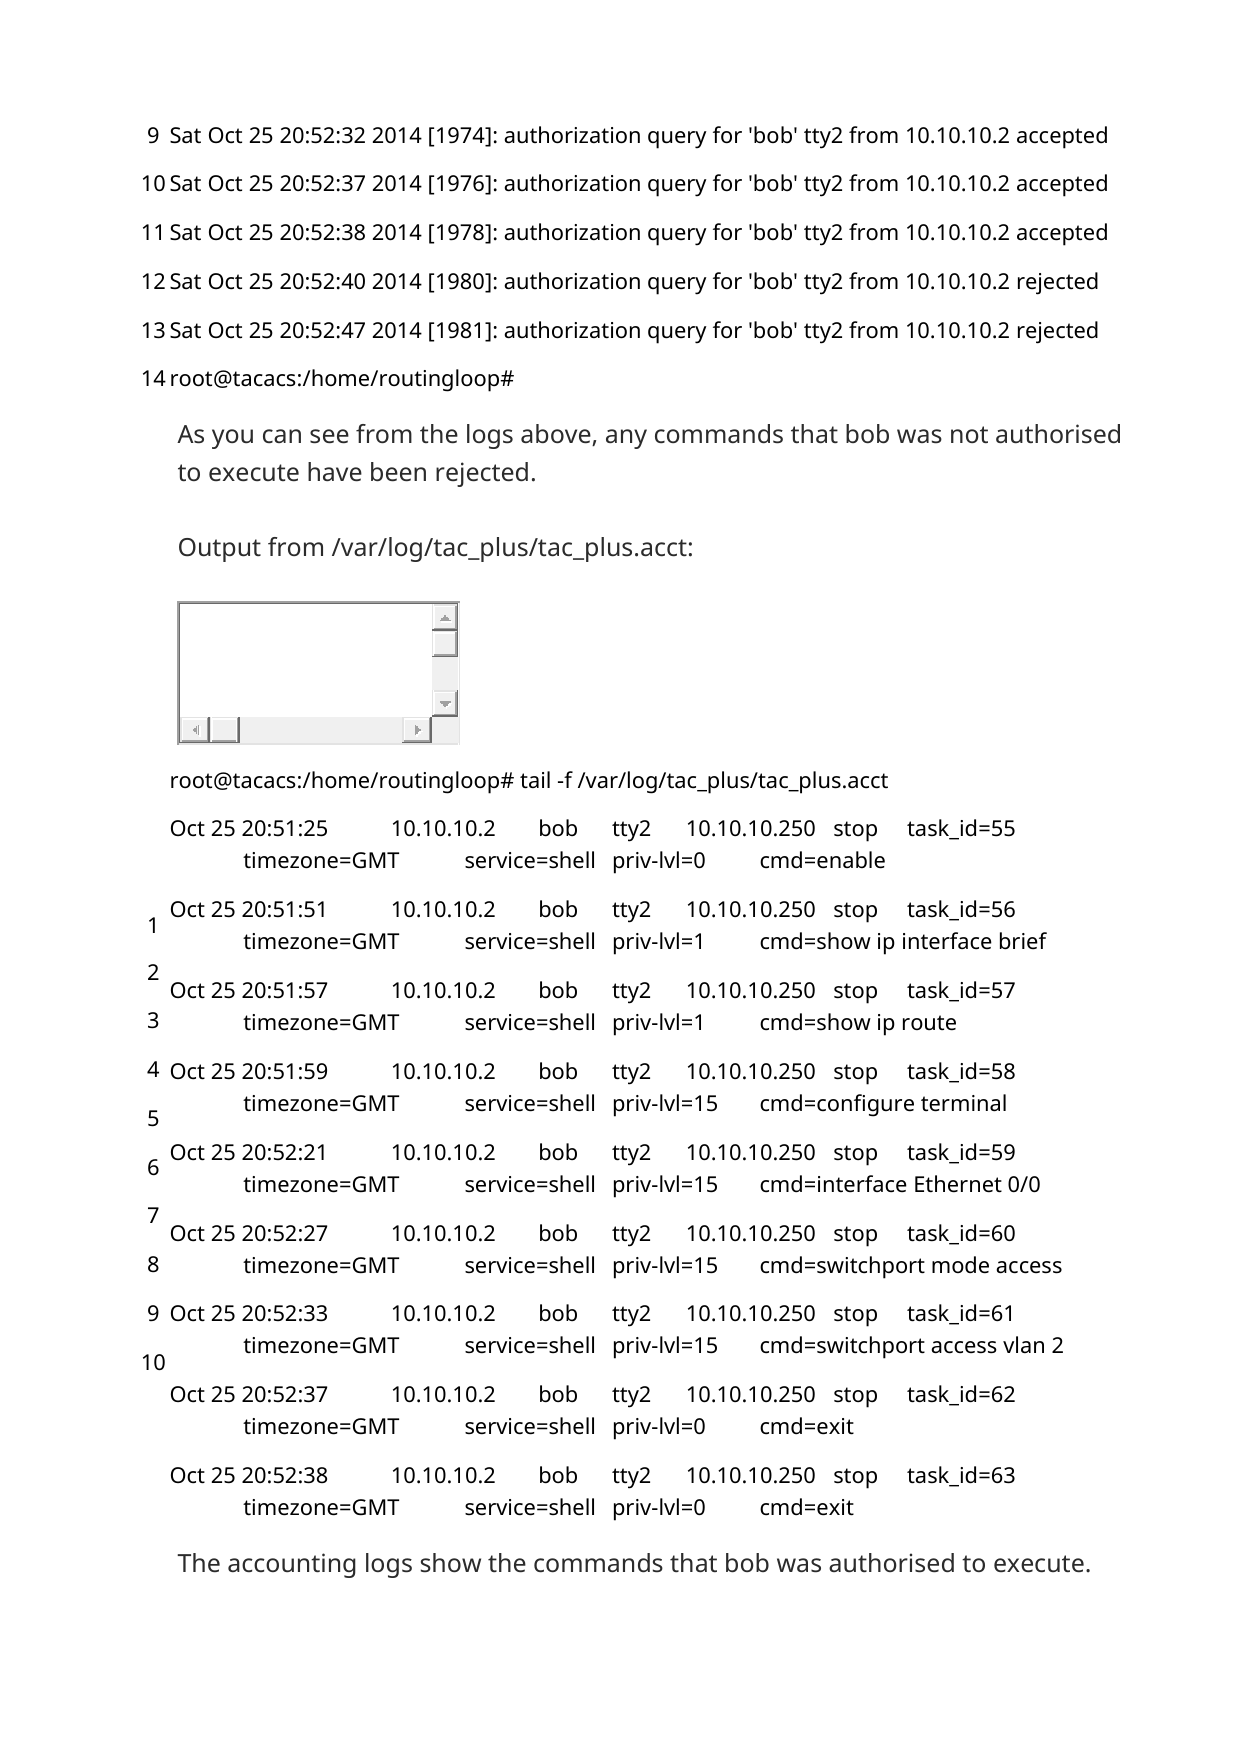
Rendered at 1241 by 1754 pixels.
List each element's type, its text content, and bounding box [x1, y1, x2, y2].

text As you can see from the logs above, any commands that bob was not authorised to execute have been rejected. [177, 413, 1152, 488]
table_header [138, 118, 168, 413]
text Output from /var/log/tac_plus/tac_plus.acct: [177, 526, 1152, 563]
table_header 1 2 3 4 5 6 7 8 9 10 [138, 763, 168, 1542]
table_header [168, 118, 1152, 413]
text The accounting logs show the commands that bob was authorised to execute. [177, 1542, 1152, 1580]
table_header root@tacacs:/home/routingloop# tail -f /var/log/tac_plus/tac_plus.acct Oct 25 20:51:25 10.10.10.2 bob tty2 10.10.10.250 stop task_id=55 timezone=GMT service=shell priv-lvl=0 cmd=enable Oct 25 20:51:51 10.10.10.2 bob tty2 10.10.10.250 stop task_id=56 timezone=GMT service=shell priv-lvl=1 cmd=show ip interface brief Oct 25 20:51:57 10.10.10.2 bob tty2 10.10.10.250 stop task_id=57 timezone=GMT service=shell priv-lvl=1 cmd=show ip route Oct 25 20:51:59 10.10.10.2 bob tty2 10.10.10.250 stop task_id=58 timezone=GMT service=shell priv-lvl=15 cmd=configure terminal Oct 25 20:52:21 10.10.10.2 bob tty2 10.10.10.250 stop task_id=59 timezone=GMT service=shell priv-lvl=15 cmd=interface Ethernet 0/0 Oct 25 20:52:27 10.10.10.2 bob tty2 10.10.10.250 stop task_id=60 timezone=GMT service=shell priv-lvl=15 cmd=switchport mode access Oct 25 20:52:33 10.10.10.2 bob tty2 10.10.10.250 stop task_id=61 timezone=GMT service=shell priv-lvl=15 cmd=switchport access vlan 2 Oct 25 20:52:37 10.10.10.2 bob tty2 10.10.10.250 stop task_id=62 timezone=GMT service=shell priv-lvl=0 cmd=exit Oct 25 20:52:38 10.10.10.2 bob tty2 10.10.10.250 stop task_id=63 timezone=GMT service=shell priv-lvl=0 cmd=exit [168, 763, 1152, 1542]
